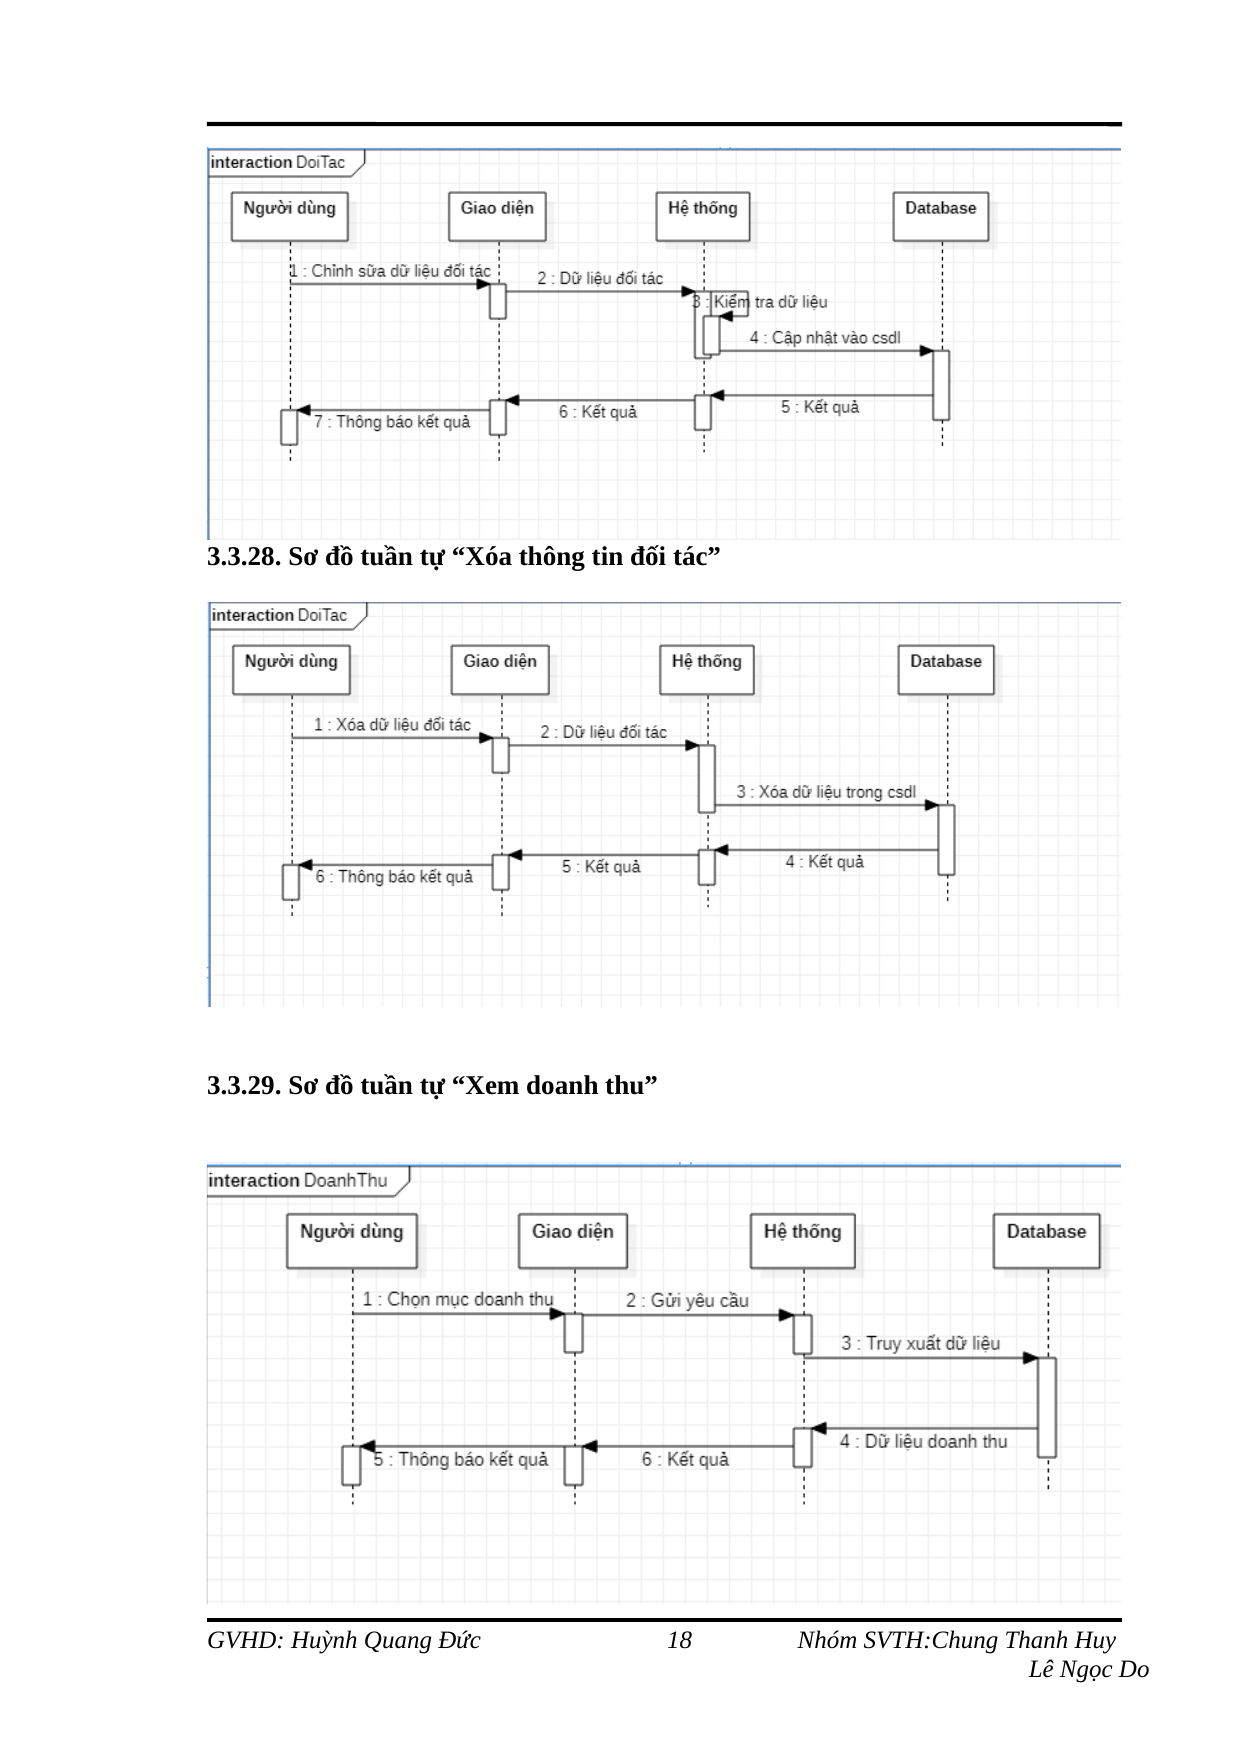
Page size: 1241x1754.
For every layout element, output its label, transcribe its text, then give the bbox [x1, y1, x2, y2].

text 3.3.29. Sơ đồ tuần tự “Xem doanh thu” [207, 1069, 1122, 1100]
picture [206, 602, 1121, 1007]
text 3.3.28. Sơ đồ tuần tự “Xóa thông tin đối tác” [207, 540, 1122, 571]
picture [206, 1162, 1121, 1604]
picture [206, 147, 1121, 540]
